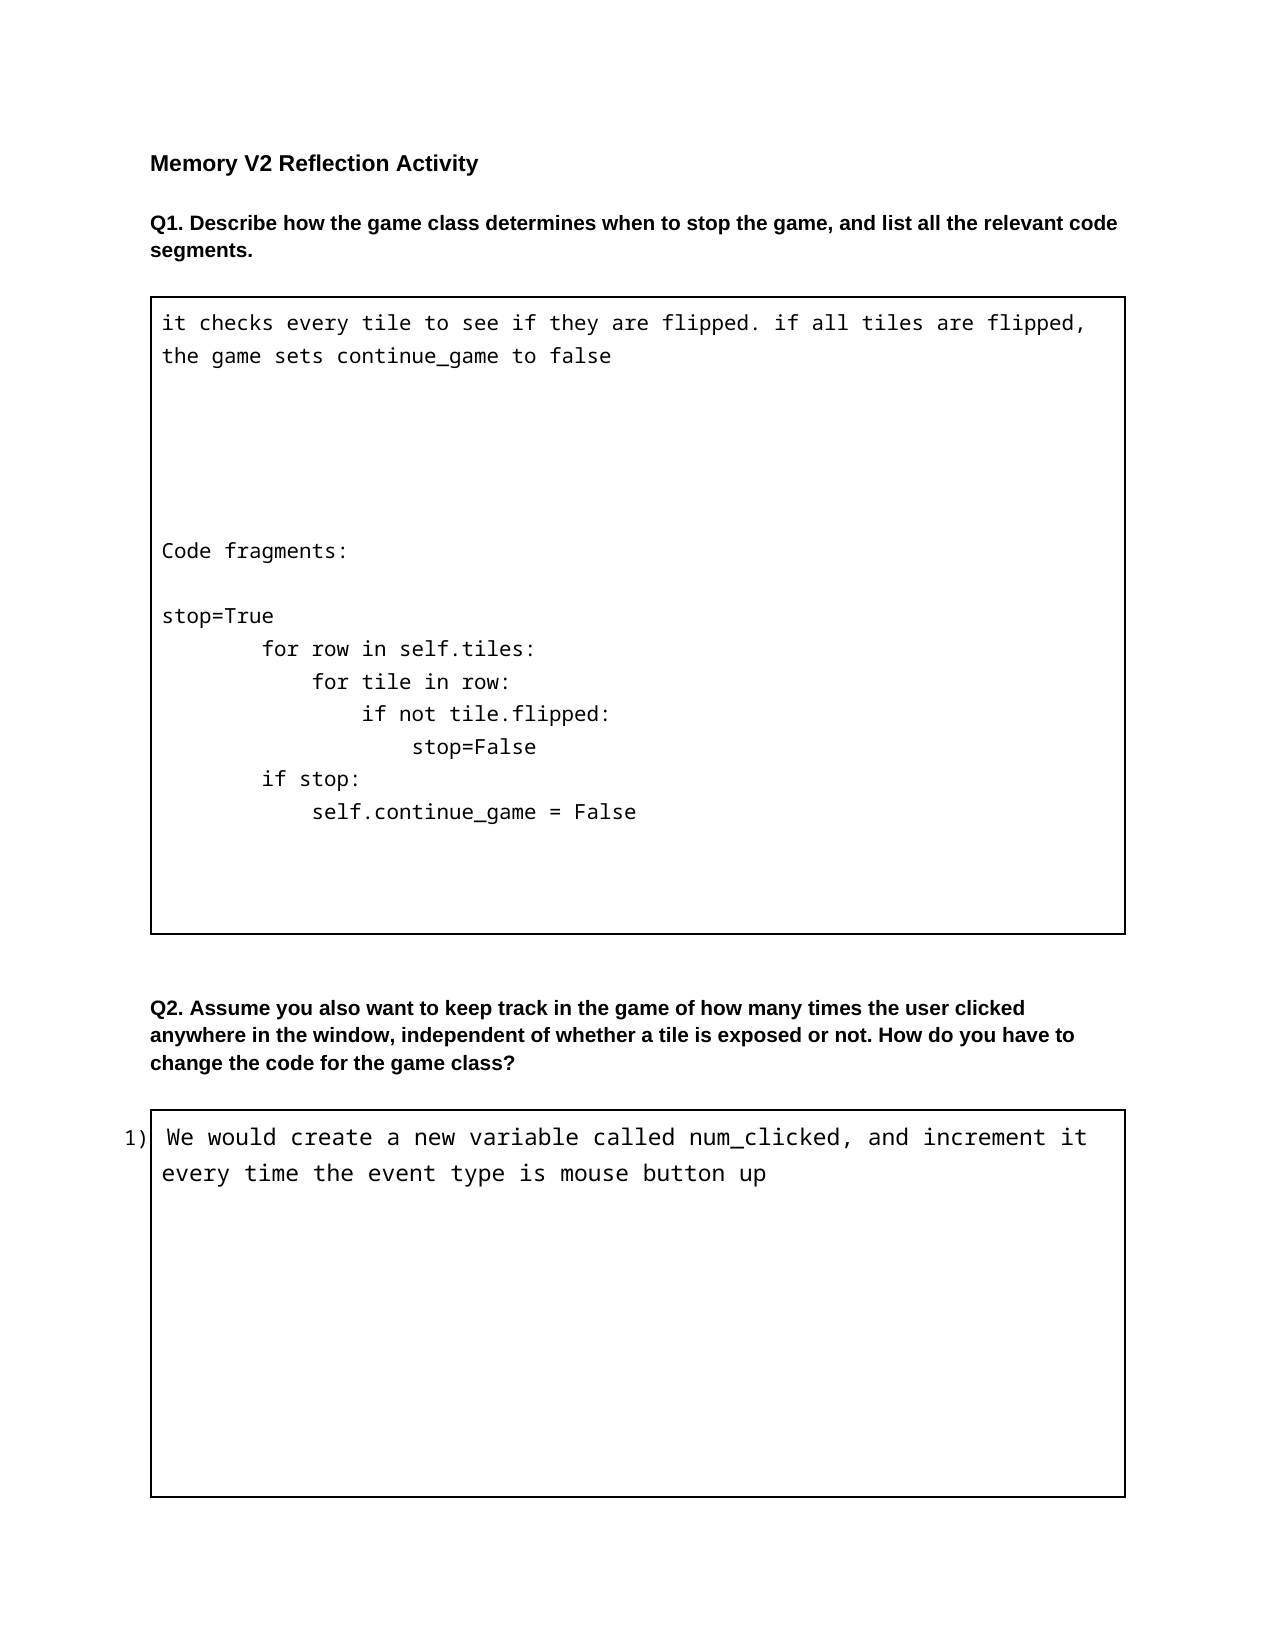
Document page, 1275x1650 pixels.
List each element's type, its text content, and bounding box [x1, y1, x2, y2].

text Memory V2 Reflection Activity [150, 150, 1125, 176]
text Q2. Assume you also want to keep track in the game of how many times the user clicked anywhere in the window, independent of whether a tile is exposed or not. How do you have to change the code for the game class? [150, 996, 1125, 1075]
text Q1. Describe how the game class determines when to stop the game, and list all the relevant code segments. [150, 210, 1125, 262]
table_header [152, 1111, 1124, 1496]
table_header it checks every tile to see if they are flipped. if all tiles are flipped, the game sets continue_game to false Code fragments: stop=True for row in self.tiles: for tile in row: if not tile.flipped: stop=False if stop: self.continue_game = False [152, 298, 1124, 933]
